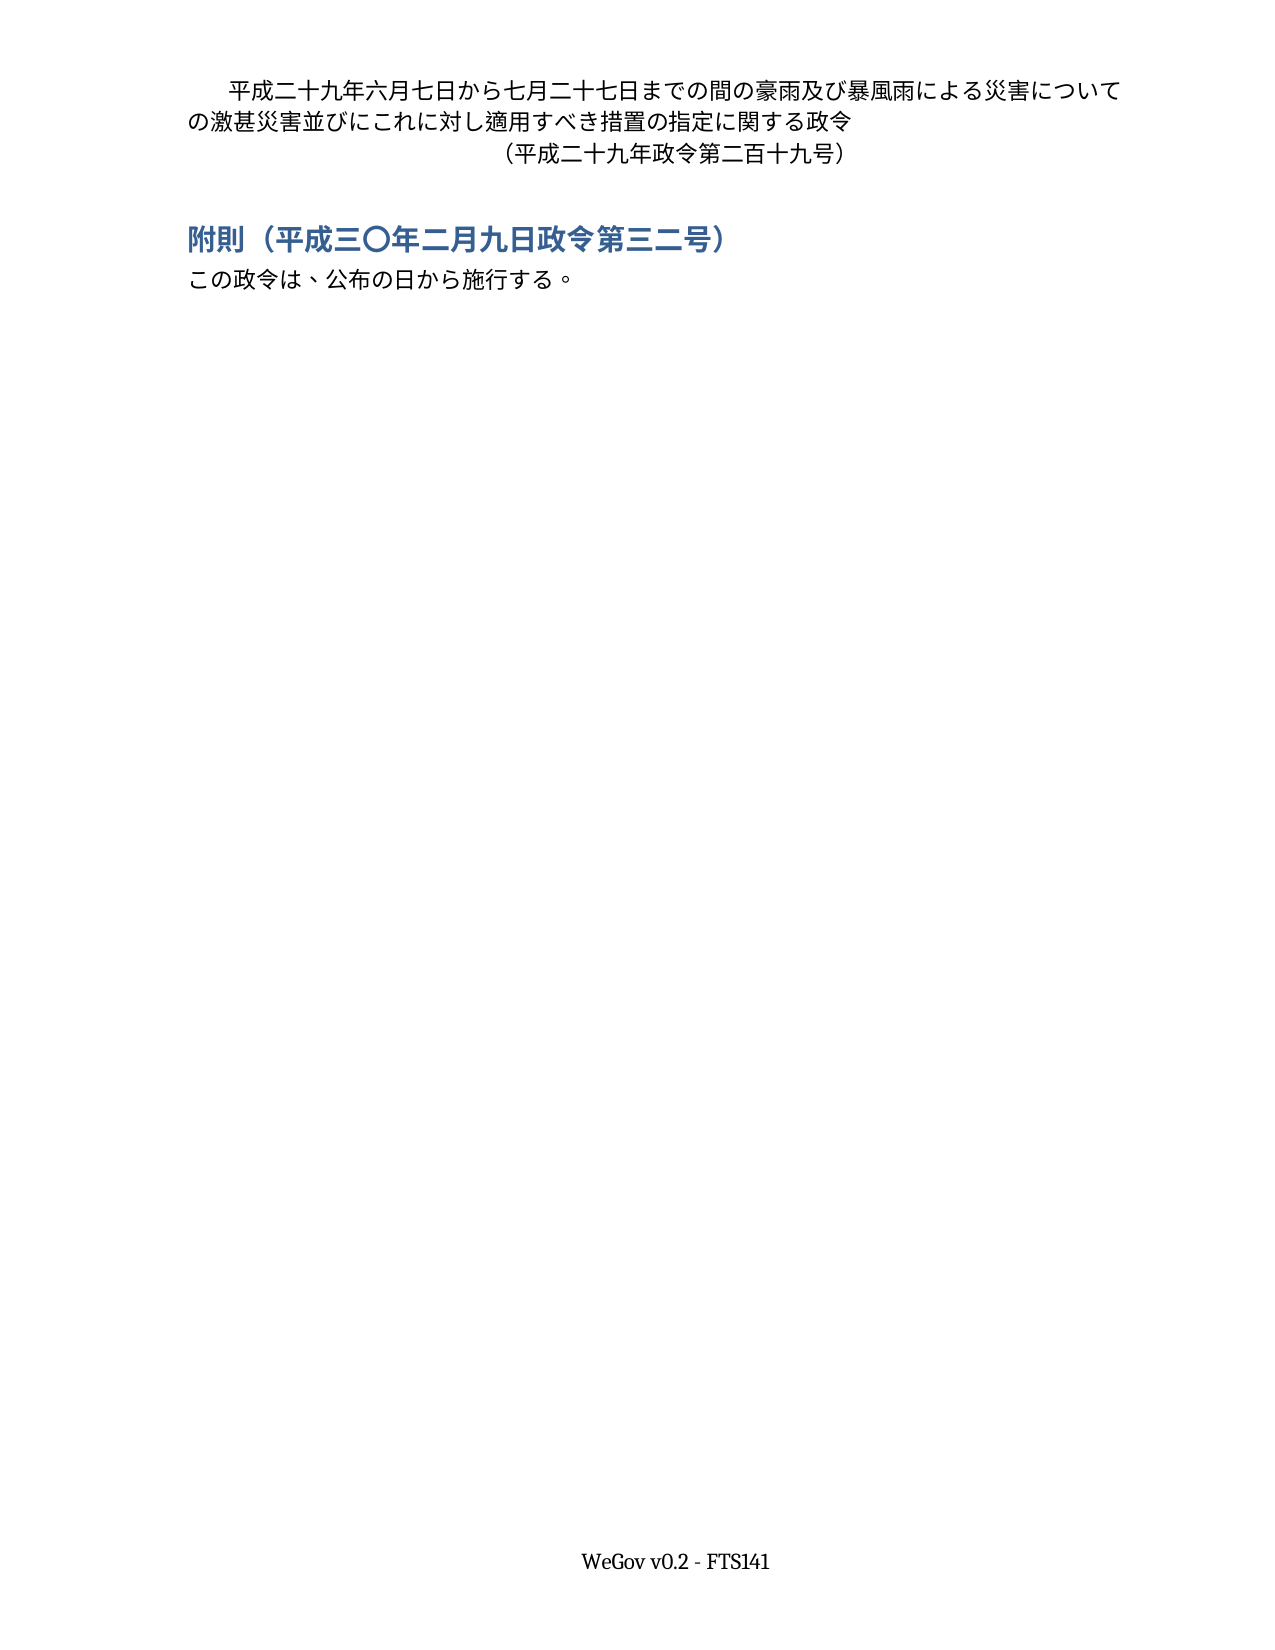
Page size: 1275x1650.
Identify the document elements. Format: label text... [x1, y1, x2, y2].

subtitle 附則（平成三〇年二月九日政令第三二号） [187, 219, 1087, 258]
text この政令は、公布の日から施行する。 [187, 264, 1087, 296]
